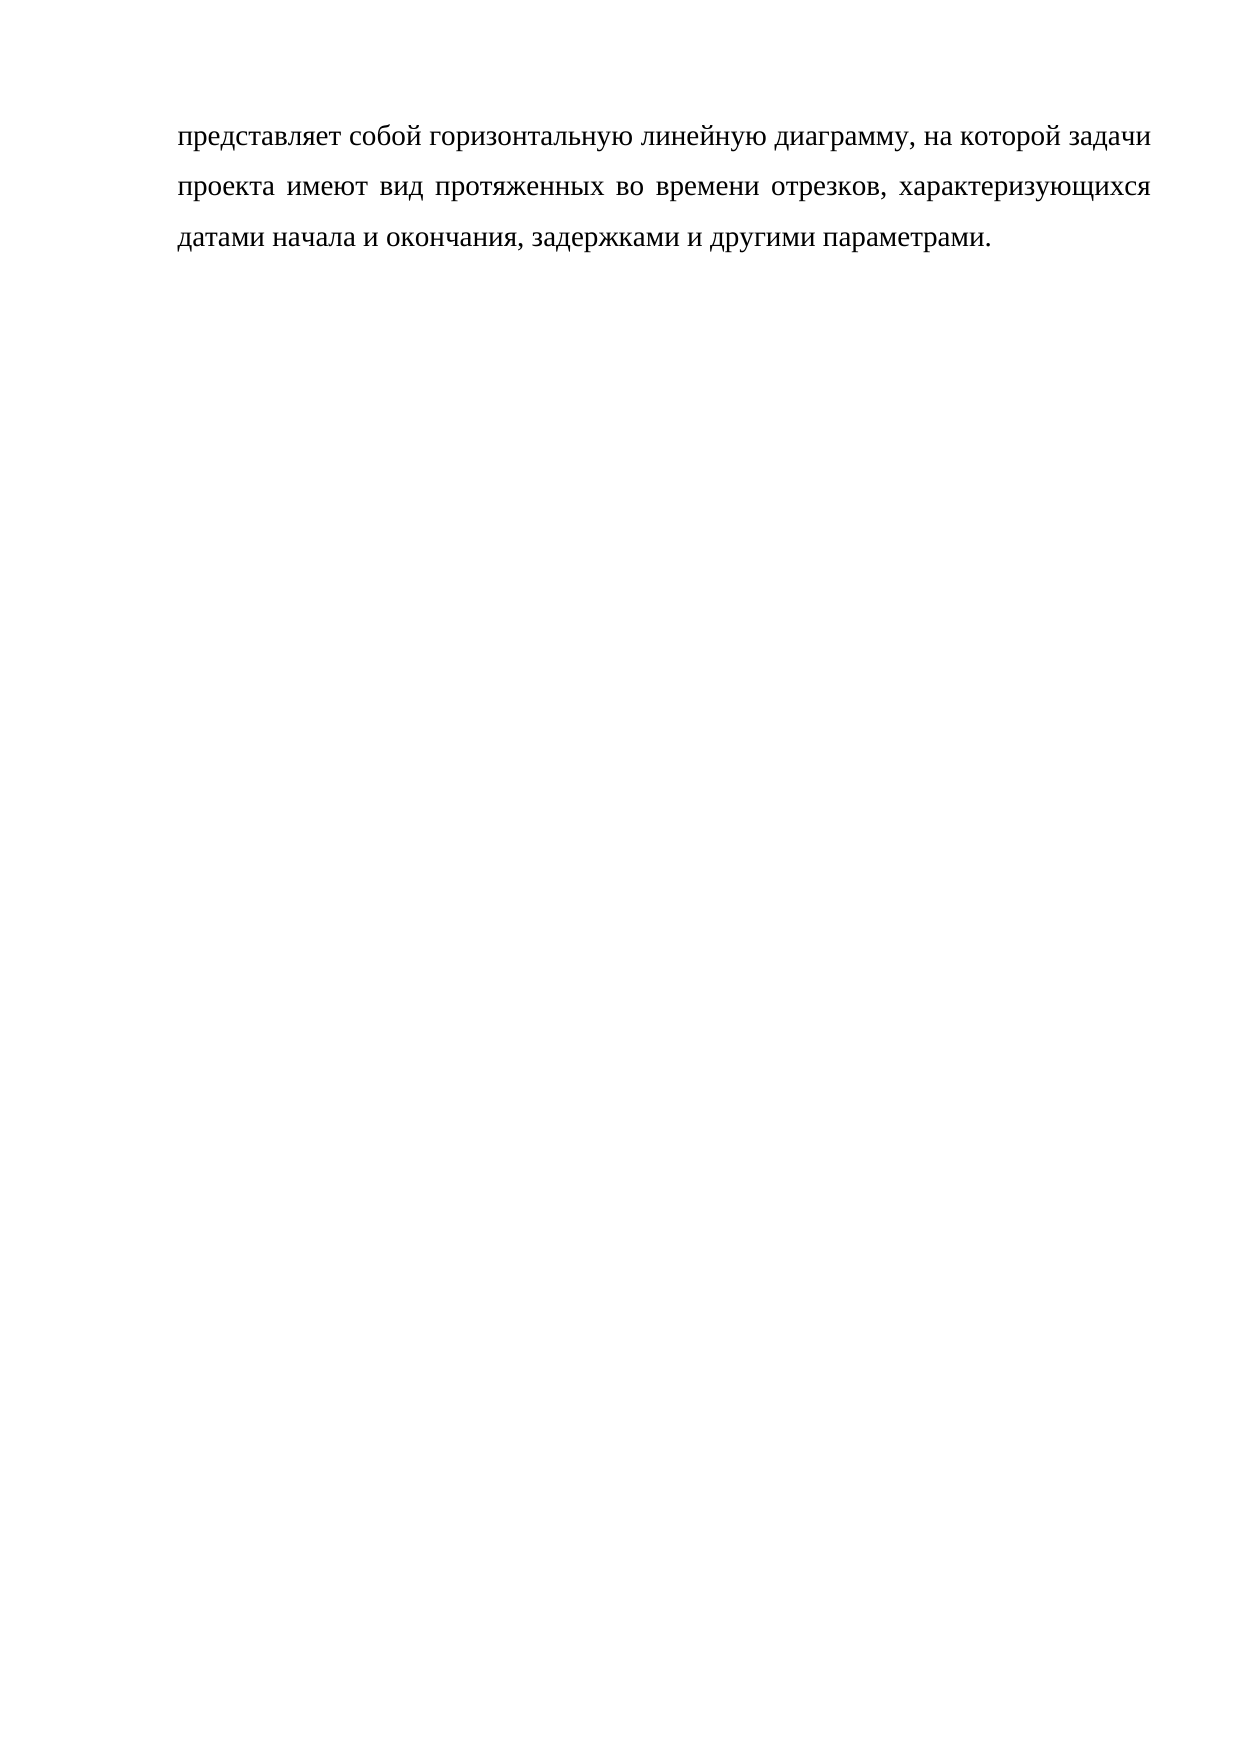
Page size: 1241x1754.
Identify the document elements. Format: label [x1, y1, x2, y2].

text [177, 118, 1152, 252]
